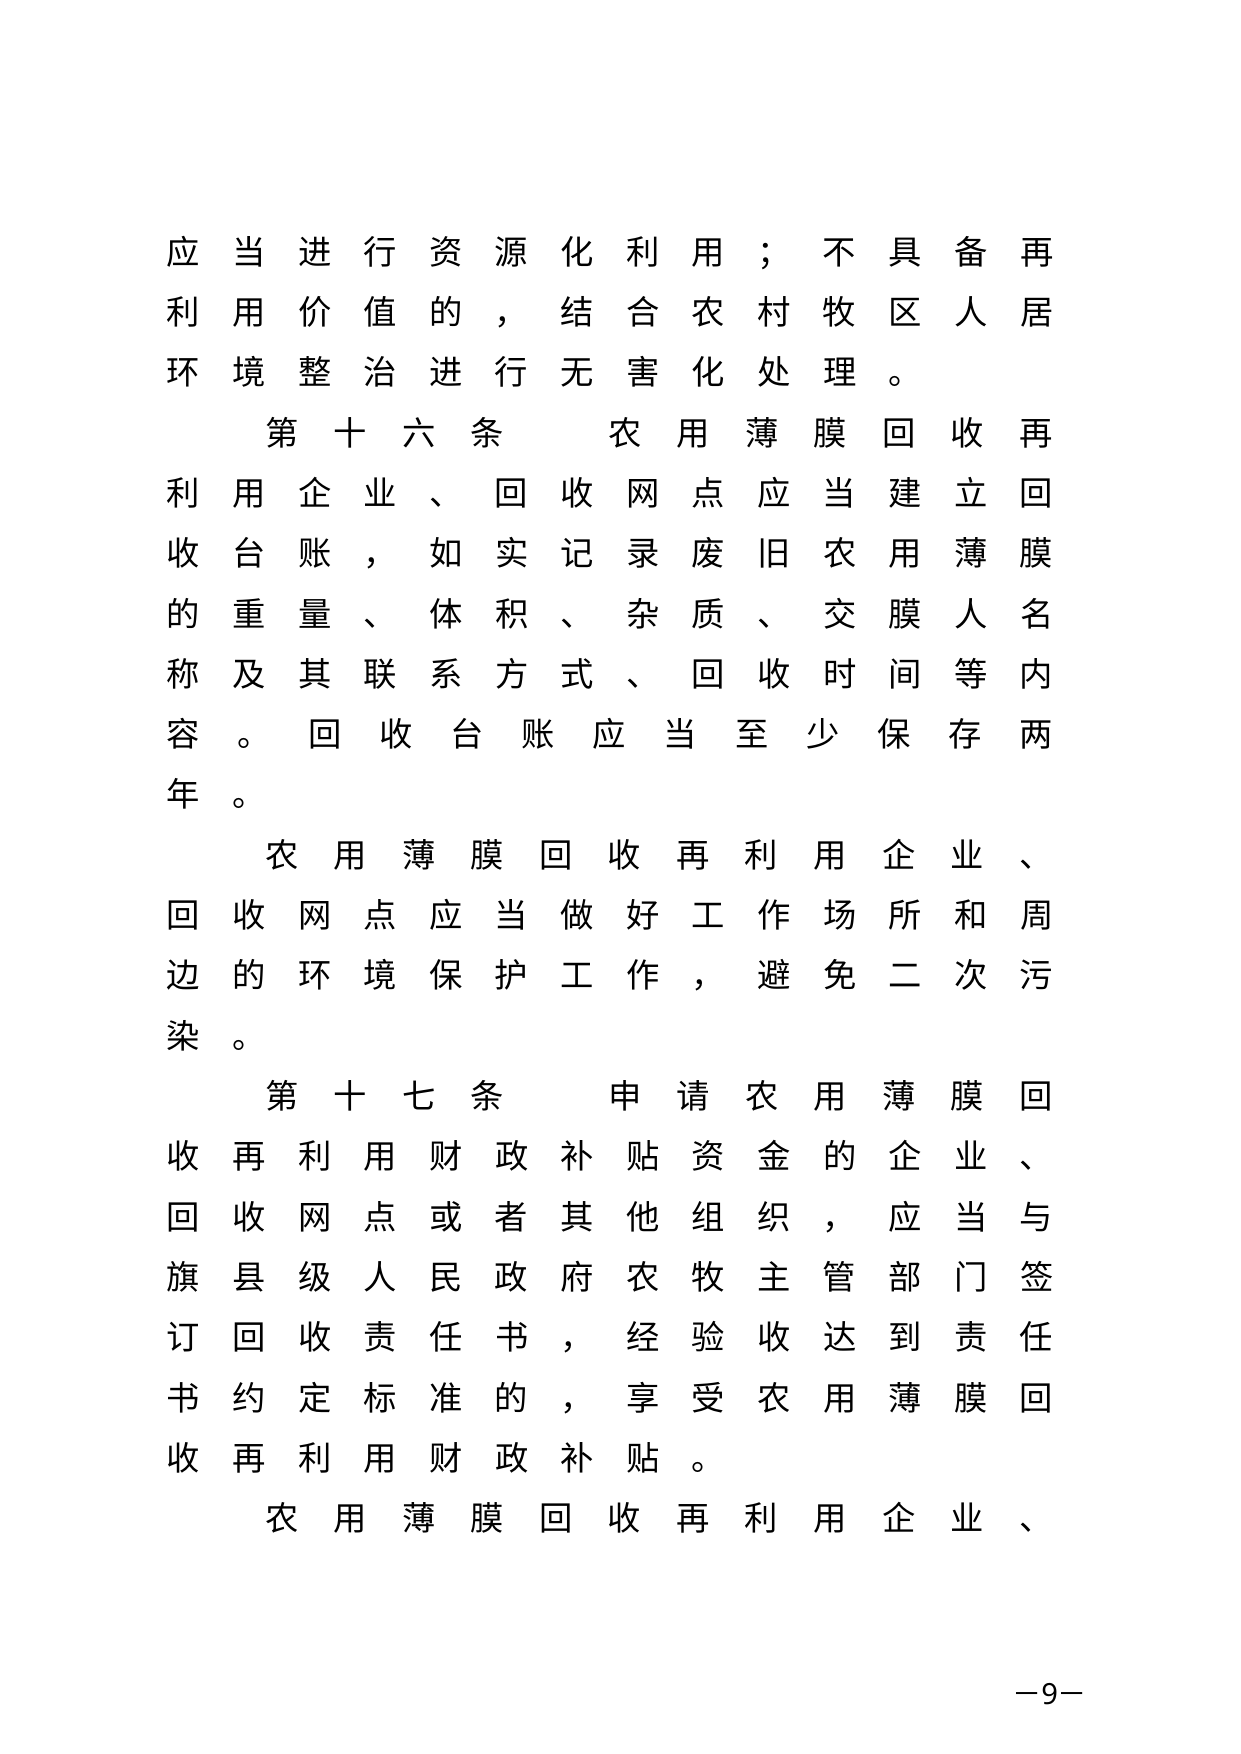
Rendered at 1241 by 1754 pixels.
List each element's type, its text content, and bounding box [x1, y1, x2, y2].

text 第十七条 申请农用薄膜回收再利用财政补贴资金的企业、回收网点或者其他组织，应当与旗县级人民政府农牧主管部门签订回收责任书，经验收达到责任书约定标准的，享受农用薄膜回收再利用财政补贴。 [167, 1064, 1085, 1486]
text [167, 219, 1085, 400]
text 第十六条 农用薄膜回收再利用企业、回收网点应当建立回收台账，如实记录废旧农用薄膜的重量、体积、杂质、交膜人名称及其联系方式、回收时间等内容。回收台账应当至少保存两年。 [167, 400, 1085, 822]
text 农用薄膜回收再利用企业、回收网点应当做好工作场所和周边的环境保护工作，避免二次污染。 [167, 822, 1085, 1064]
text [167, 1486, 1085, 1546]
